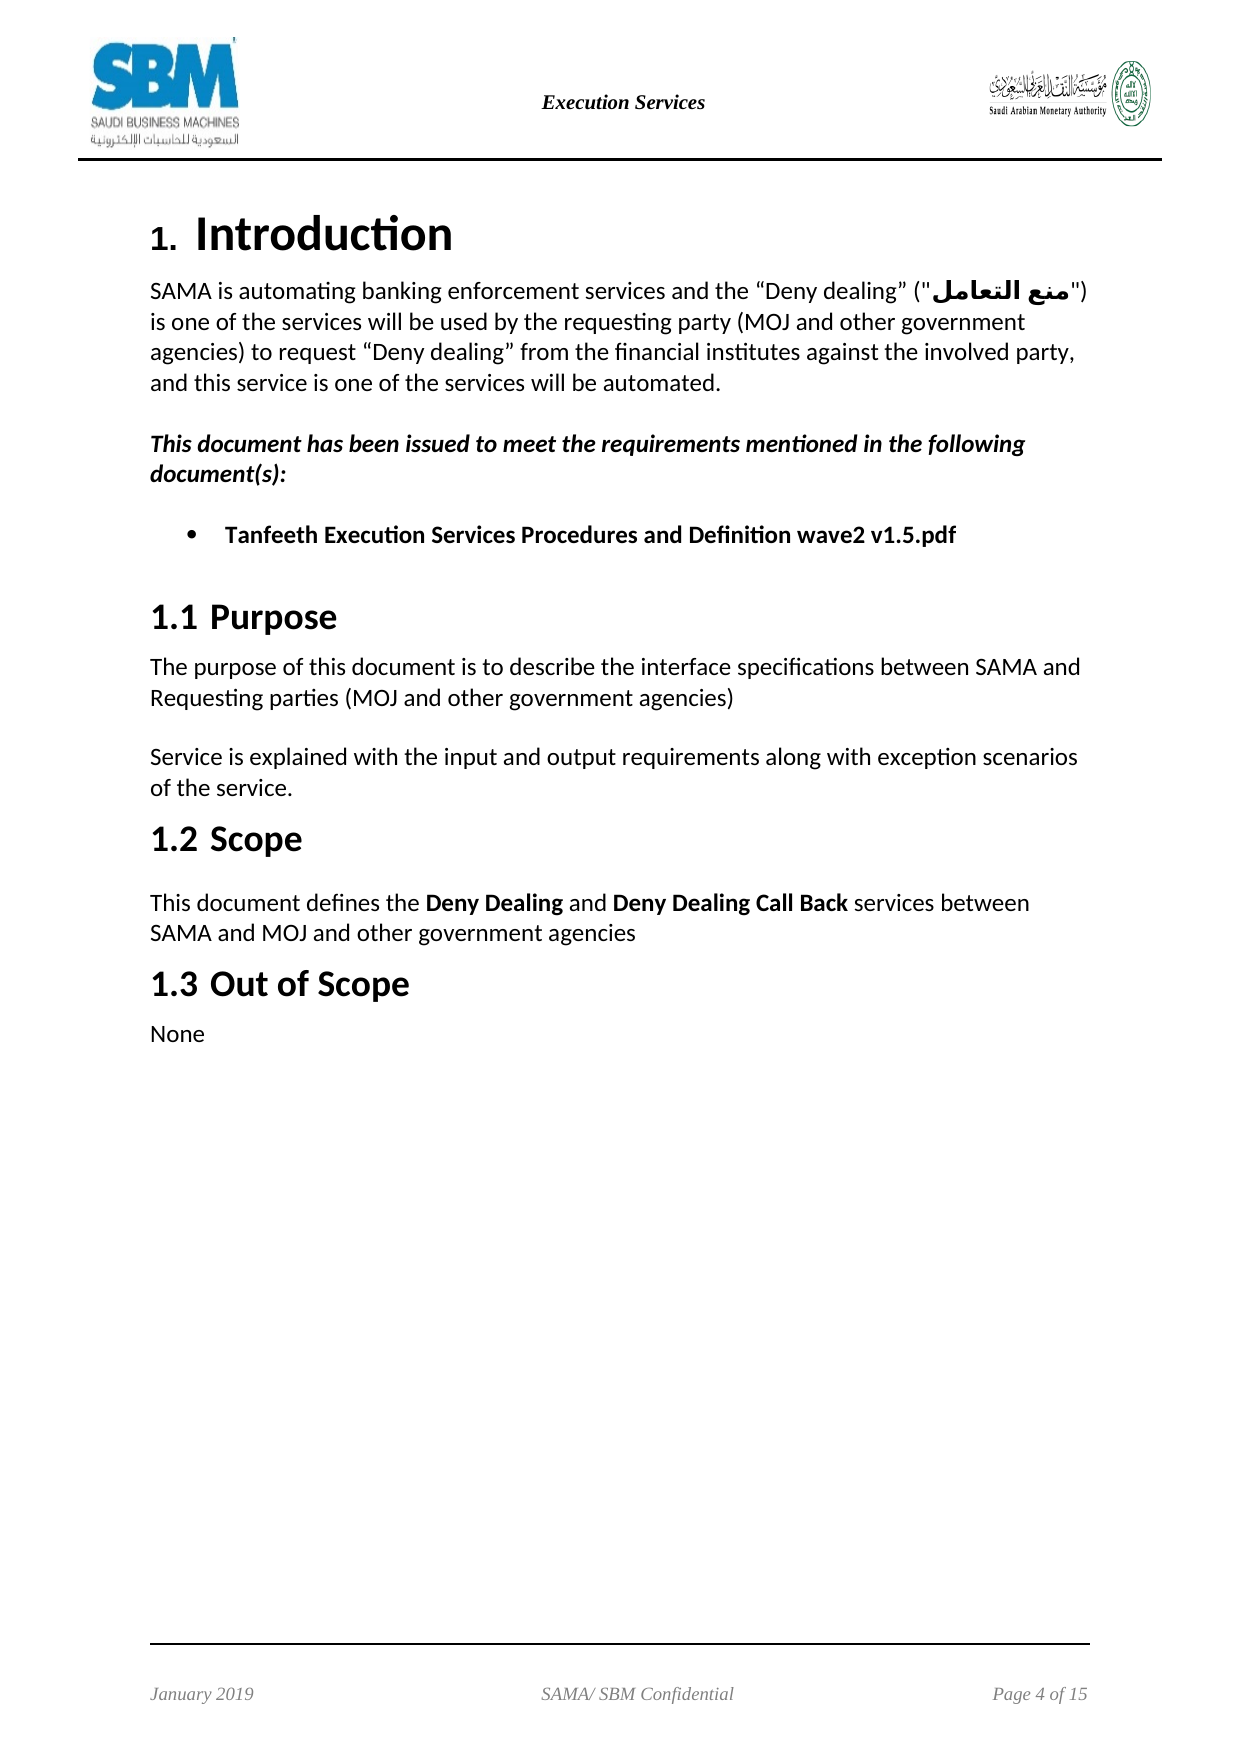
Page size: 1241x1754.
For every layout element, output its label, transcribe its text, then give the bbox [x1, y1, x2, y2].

subtitle Out of Scope [150, 960, 1090, 1006]
text SAMA is automating banking enforcement services and the “Deny dealing” ("منع التعامل") is one of the services will be used by the requesting party (MOJ and other government agencies) to request “Deny dealing” from the financial institutes against the involved party, and this service is one of the services will be automated. [150, 275, 1090, 397]
text This document defines the Deny Dealing and Deny Dealing Call Back services between SAMA and MOJ and other government agencies [150, 887, 1090, 948]
picture [89, 37, 240, 150]
subtitle Scope [150, 815, 1090, 861]
picture [988, 56, 1151, 132]
text The purpose of this document is to describe the interface specifications between SAMA and Requesting parties (MOJ and other government agencies) [150, 651, 1090, 712]
text None [150, 1019, 1090, 1049]
subtitle Purpose [150, 593, 1090, 639]
subtitle Introduction [150, 202, 1090, 263]
list Tanfeeth Execution Services Procedures and Definition wave2 v1.5.pdf [187, 519, 1090, 550]
text This document has been issued to meet the requirements mentioned in the following document(s): [150, 428, 1090, 489]
text Service is explained with the input and output requirements along with exception scenarios of the service. [150, 741, 1090, 802]
